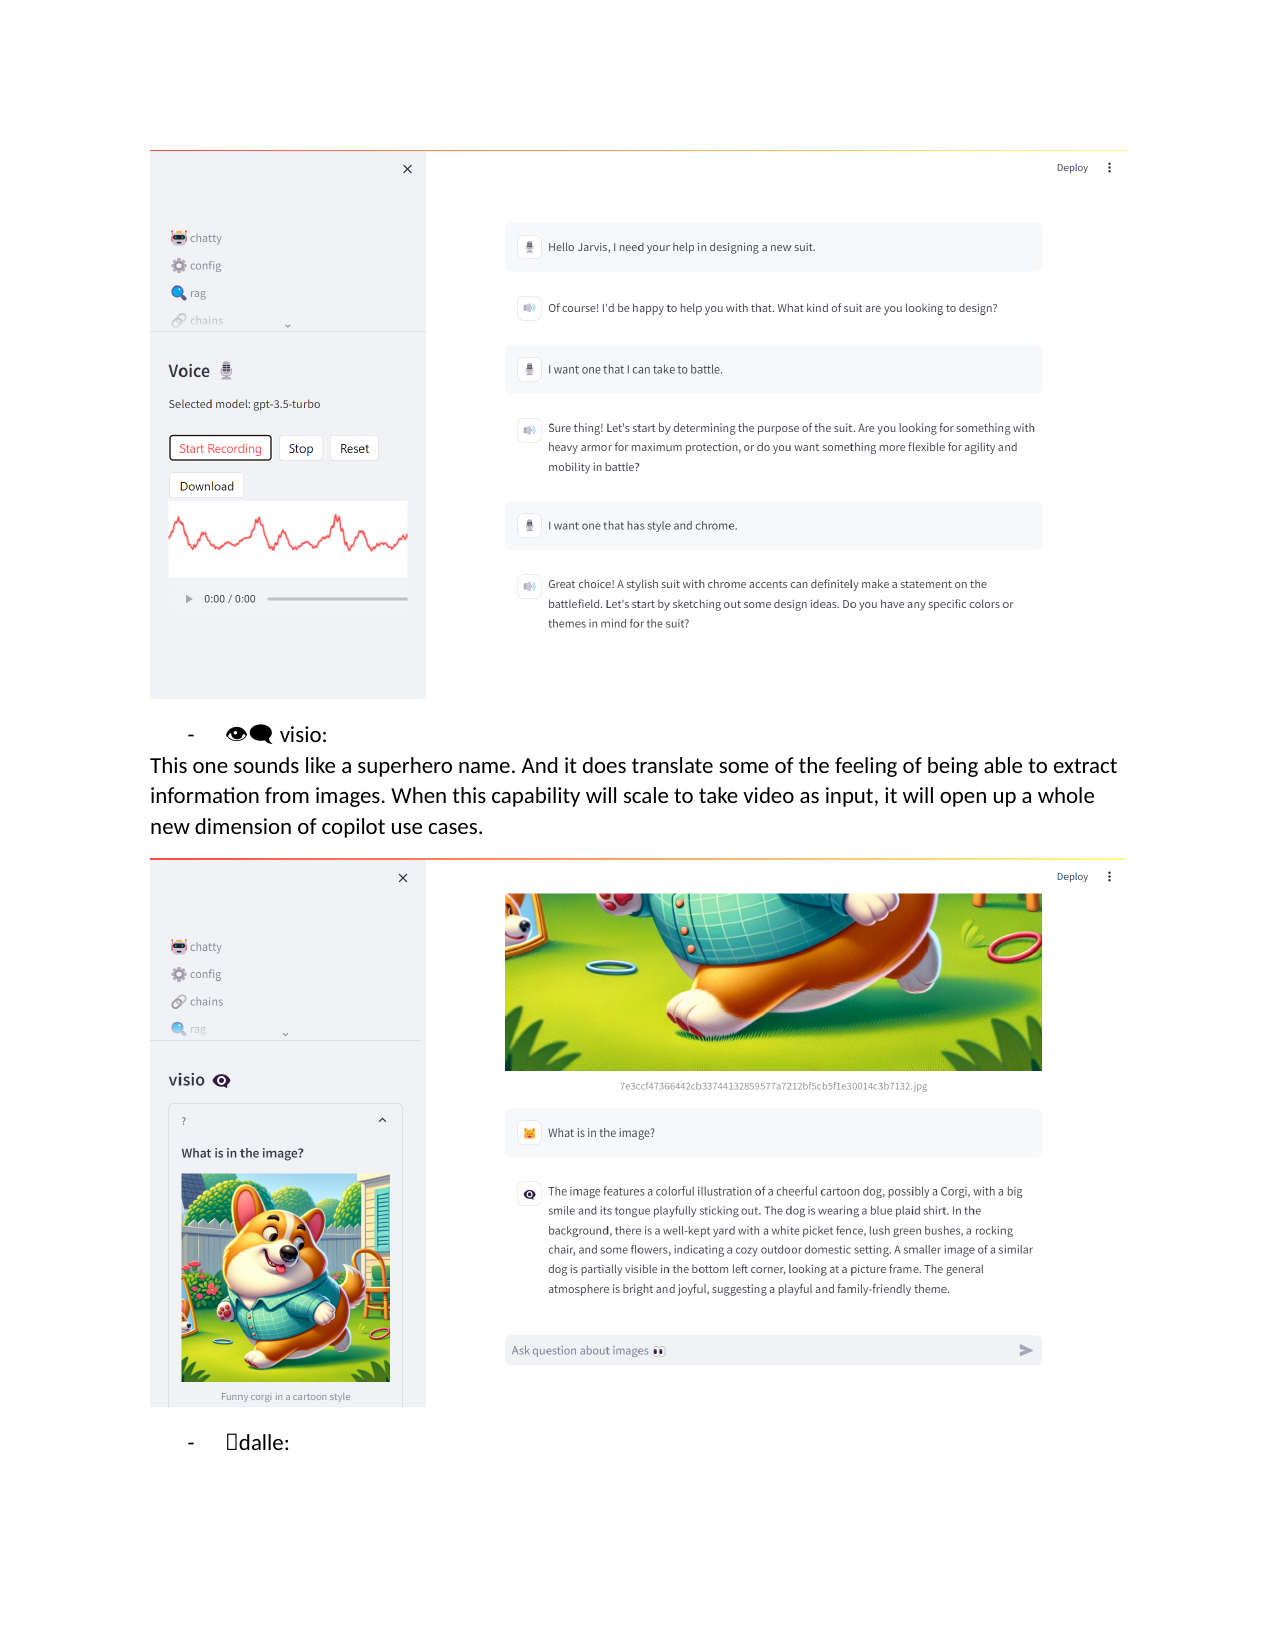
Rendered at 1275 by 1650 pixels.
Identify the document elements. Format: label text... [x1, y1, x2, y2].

list 👁️‍🗨️ visio: [187, 718, 1125, 749]
text This one sounds like a superhero name. And it does translate some of the feeling of being able to extract information from images. When this capability will scale to take video as input, it will open up a whole new dimension of copilot use cases. [150, 751, 1125, 840]
list 🎨dalle: [187, 1426, 1125, 1457]
picture [150, 858, 1125, 1407]
picture [150, 150, 1125, 699]
